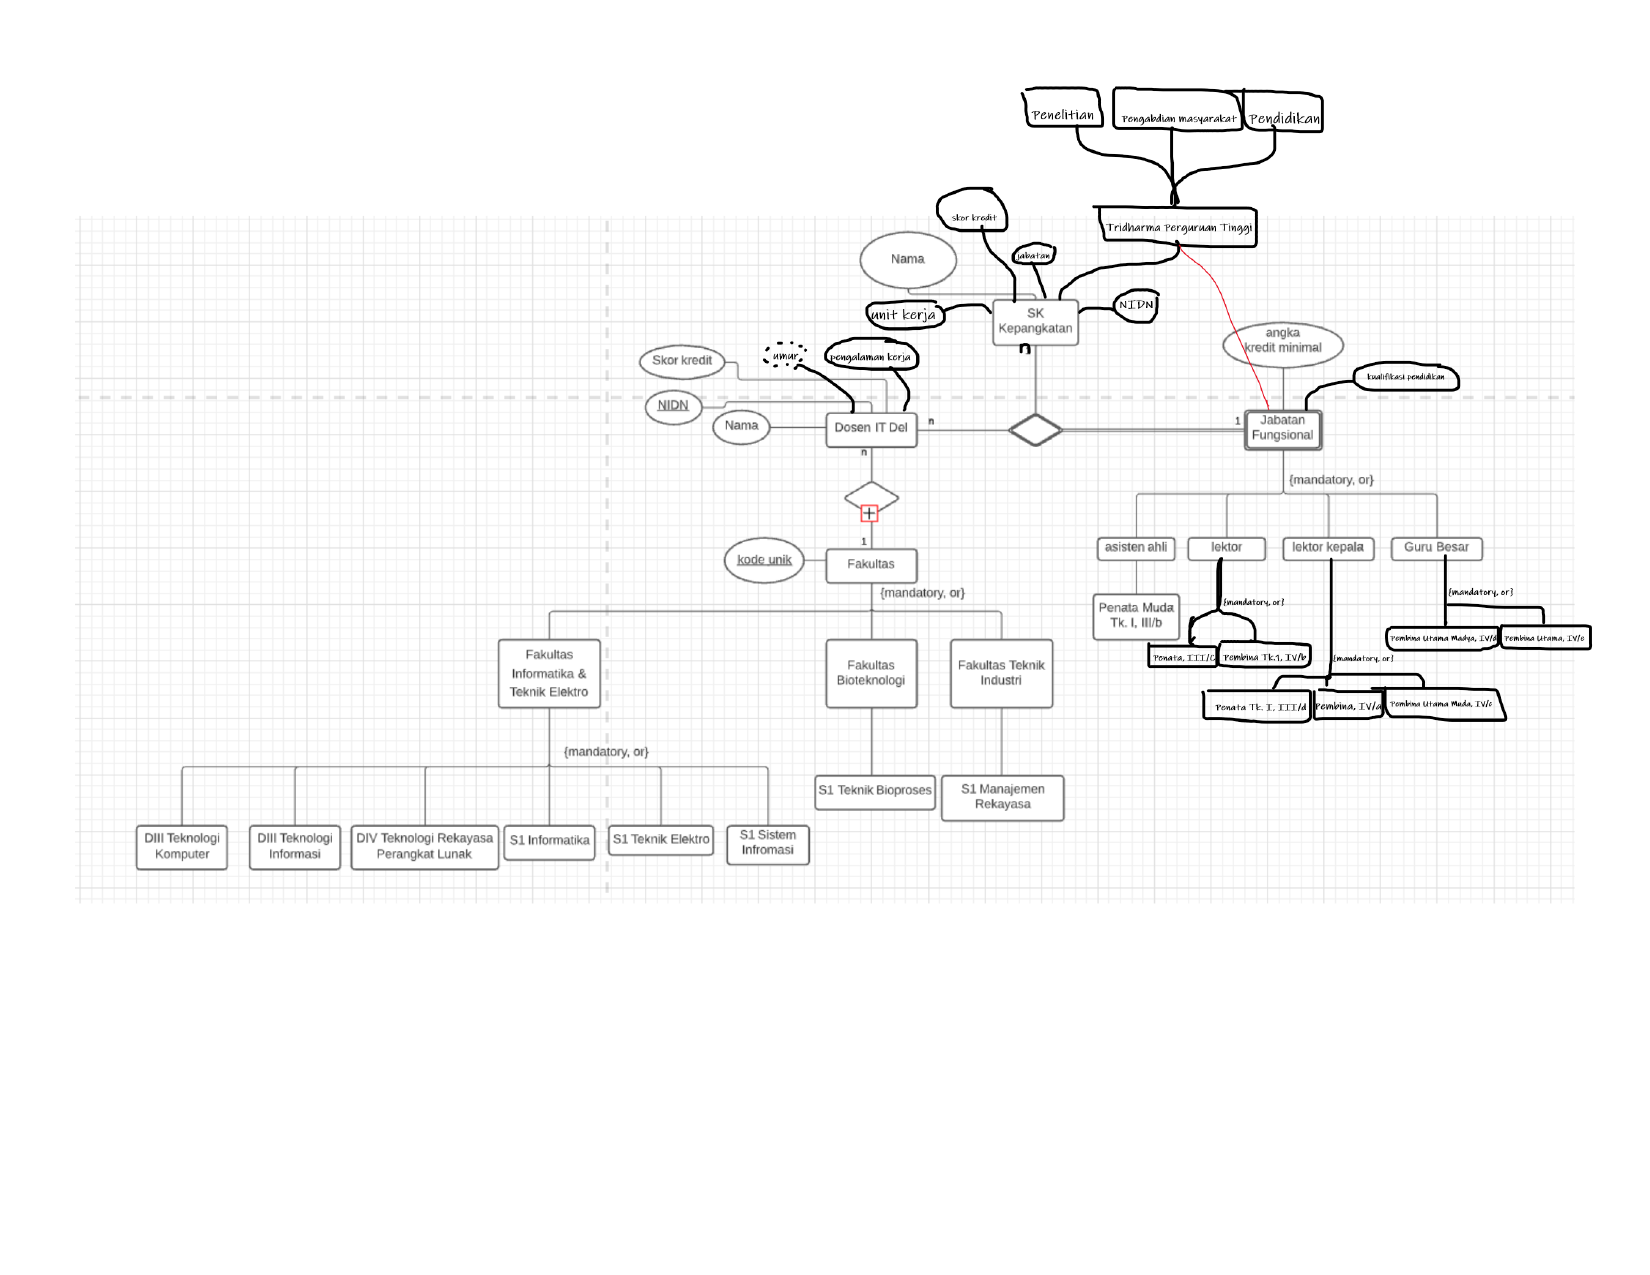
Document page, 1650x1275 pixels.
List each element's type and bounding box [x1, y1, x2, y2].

picture [75, 75, 1604, 912]
